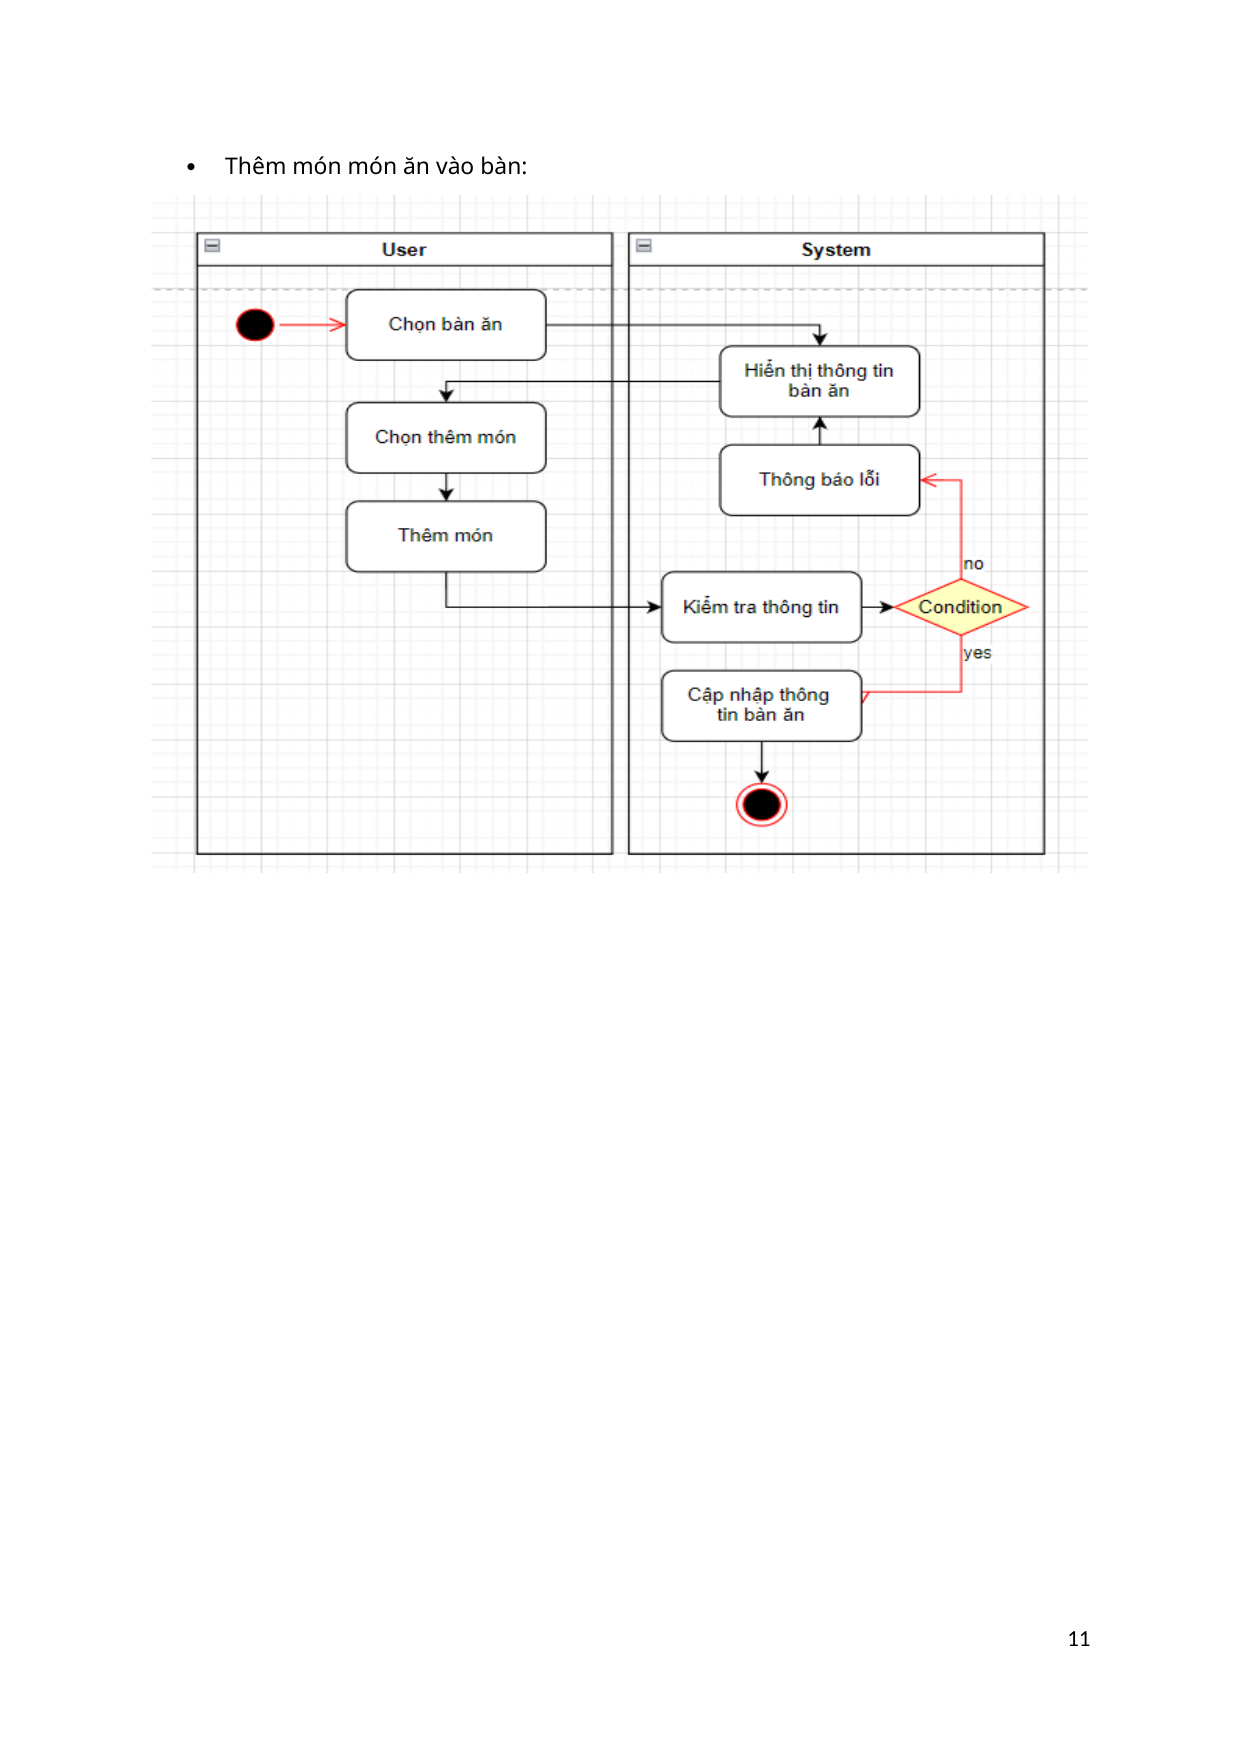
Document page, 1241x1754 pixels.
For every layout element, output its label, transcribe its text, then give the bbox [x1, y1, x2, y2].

list Thêm món món ăn vào bàn: [187, 150, 1090, 181]
picture [150, 195, 1087, 871]
